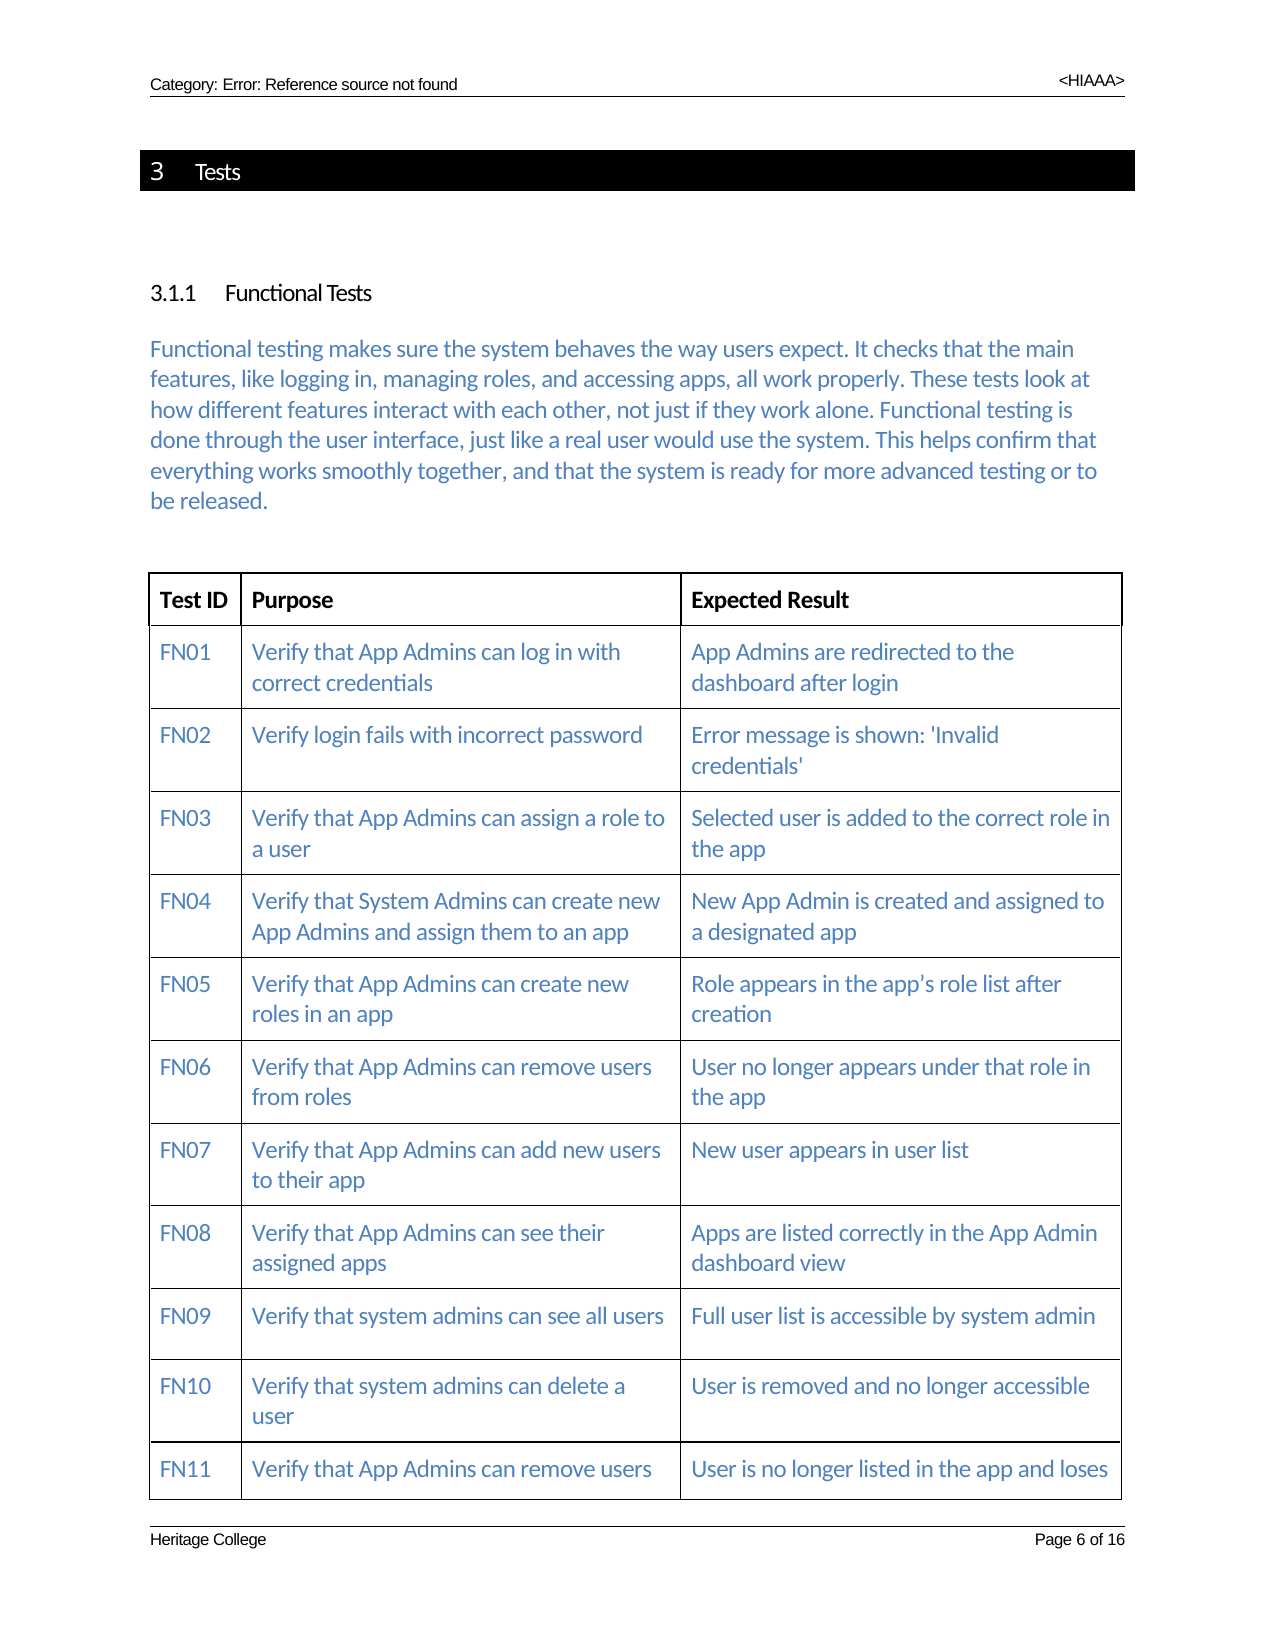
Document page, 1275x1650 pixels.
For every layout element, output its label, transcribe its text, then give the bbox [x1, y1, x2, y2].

table_cell User is no longer listed in the app and loses access [681, 1441, 1121, 1499]
table_cell FN07 [150, 1124, 241, 1205]
table_cell FN10 [150, 1360, 241, 1441]
table_cell Verify that App Admins can see their assigned apps [242, 1206, 680, 1288]
table_cell Full user list is accessible by system admin [681, 1288, 1121, 1358]
table_cell Verify login fails with incorrect password [242, 709, 680, 791]
table_cell Verify that App Admins can log in with correct credentials [242, 626, 680, 708]
table_cell Verify that App Admins can remove users from roles [242, 1041, 680, 1122]
table_cell FN08 [150, 1206, 241, 1288]
table_cell FN06 [150, 1041, 241, 1122]
table_cell Error message is shown: 'Invalid credentials' [681, 708, 1121, 791]
table_cell Verify that System Admins can create new App Admins and assign them to an app [242, 875, 680, 957]
table_cell Role appears in the app’s role list after creation [681, 957, 1121, 1039]
table_cell Verify that system admins can delete a user [242, 1360, 680, 1441]
table_cell FN02 [150, 709, 241, 791]
table_header Expected Result [682, 574, 1121, 625]
table_cell FN11 [150, 1442, 241, 1499]
table_cell Verify that App Admins can create new roles in an app [242, 958, 680, 1039]
table_cell New App Admin is created and assigned to a designated app [681, 874, 1121, 957]
table_cell Verify that system admins can see all users [242, 1289, 680, 1358]
table_cell FN04 [150, 875, 241, 957]
subtitle Tests [142, 152, 1133, 190]
table_cell Verify that App Admins can assign a role to a user [242, 792, 680, 874]
table_cell Selected user is added to the correct role in the app [681, 791, 1121, 874]
table_cell FN03 [150, 792, 241, 874]
subtitle Functional Tests [150, 277, 1125, 308]
table_cell User is removed and no longer accessible [681, 1359, 1121, 1441]
table_cell FN01 [150, 626, 241, 708]
table_cell Verify that App Admins can add new users to their app [242, 1124, 680, 1205]
table_header Purpose [242, 574, 680, 625]
table_cell New user appears in user list [681, 1123, 1121, 1205]
table_cell Verify that App Admins can remove users from the app [242, 1443, 680, 1499]
table_cell FN09 [150, 1289, 241, 1358]
table_cell App Admins are redirected to the dashboard after login [681, 625, 1121, 708]
table_header Test ID [150, 574, 240, 625]
table_cell User no longer appears under that role in the app [681, 1040, 1121, 1122]
text Functional testing makes sure the system behaves the way users expect. It checks that the main features, like logging in, managing roles, and accessing apps, all work properly. These tests look at how different features interact with each other, not just if they work alone. Functional testing is done through the user interface, just like a real user would use the system. This helps confirm that everything works smoothly together, and that the system is ready for more advanced testing or to be released. [150, 333, 1125, 516]
table_cell FN05 [150, 958, 241, 1039]
table_cell Apps are listed correctly in the App Admin dashboard view [681, 1205, 1121, 1288]
